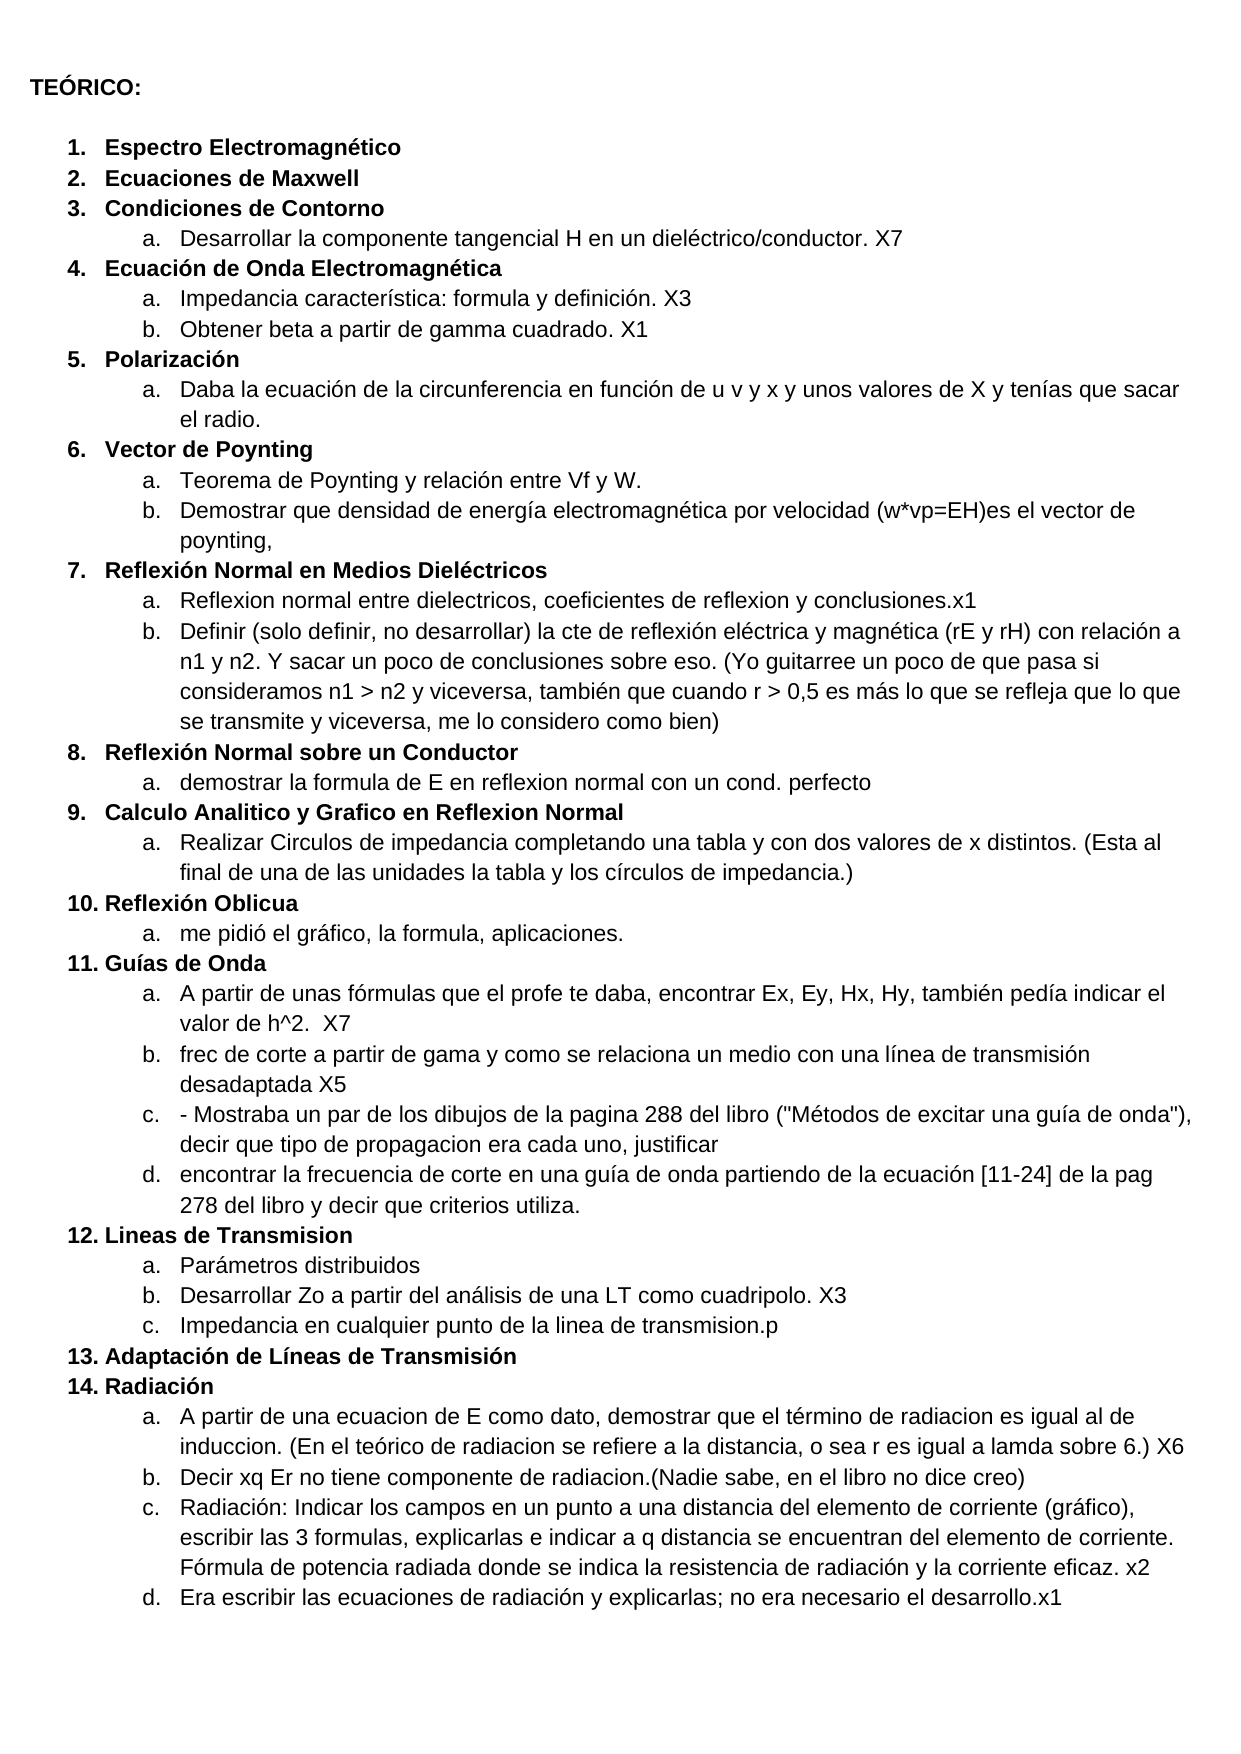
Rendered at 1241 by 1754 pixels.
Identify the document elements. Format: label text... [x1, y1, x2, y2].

list Desarrollar la componente tangencial H en un dieléctrico/conductor. X7 [142, 225, 1196, 251]
list me pidió el gráfico, la formula, aplicaciones. [142, 920, 1196, 946]
list Ecuaciones de Maxwell [67, 164, 1196, 191]
list Impedancia característica: formula y definición. X3 [142, 285, 1196, 312]
list Espectro Electromagnético [67, 134, 1196, 161]
list Guías de Onda [67, 950, 1196, 976]
list Reflexión Normal en Medios Dieléctricos [67, 557, 1196, 583]
list Realizar Circulos de impedancia completando una tabla y con dos valores de x distintos. (Esta al final de una de las unidades la tabla y los círculos de impedancia.) [142, 829, 1196, 886]
list Daba la ecuación de la circunferencia en función de u v y x y unos valores de X y tenías que sacar el radio. [142, 376, 1196, 432]
list Radiación: Indicar los campos en un punto a una distancia del elemento de corriente (gráfico), escribir las 3 formulas, explicarlas e indicar a q distancia se encuentran del elemento de corriente. Fórmula de potencia radiada donde se indica la resistencia de radiación y la corriente eficaz. x2 [142, 1494, 1196, 1580]
list Decir xq Er no tiene componente de radiacion.(Nadie sabe, en el libro no dice creo) [142, 1463, 1196, 1490]
list Obtener beta a partir de gamma cuadrado. X1 [142, 316, 1196, 342]
list Reflexión Normal sobre un Conductor [67, 738, 1196, 765]
list Polarización [67, 346, 1196, 372]
list Parámetros distribuidos [142, 1252, 1196, 1278]
list Demostrar que densidad de energía electromagnética por velocidad (w*vp=EH)es el vector de poynting, [142, 497, 1196, 553]
list Impedancia en cualquier punto de la linea de transmision.p [142, 1312, 1196, 1339]
list Condiciones de Contorno [67, 195, 1196, 221]
list Teorema de Poynting y relación entre Vf y W. [142, 467, 1196, 493]
list Era escribir las ecuaciones de radiación y explicarlas; no era necesario el desarrollo.x1 [142, 1584, 1196, 1611]
text TEÓRICO: [29, 74, 1196, 100]
list demostrar la formula de E en reflexion normal con un cond. perfecto [142, 769, 1196, 795]
list Calculo Analitico y Grafico en Reflexion Normal [67, 799, 1196, 825]
list Lineas de Transmision [67, 1222, 1196, 1248]
list Adaptación de Líneas de Transmisión [67, 1343, 1196, 1369]
list Vector de Poynting [67, 436, 1196, 463]
list encontrar la frecuencia de corte en una guía de onda partiendo de la ecuación [11-24] de la pag 278 del libro y decir que criterios utiliza. [142, 1161, 1196, 1218]
list Ecuación de Onda Electromagnética [67, 255, 1196, 281]
list - Mostraba un par de los dibujos de la pagina 288 del libro ("Métodos de excitar una guía de onda"), decir que tipo de propagacion era cada uno, justificar [142, 1101, 1196, 1157]
list A partir de una ecuacion de E como dato, demostrar que el término de radiacion es igual al de induccion. (En el teórico de radiacion se refiere a la distancia, o sea r es igual a lamda sobre 6.) X6 [142, 1403, 1196, 1459]
list frec de corte a partir de gama y como se relaciona un medio con una línea de transmisión desadaptada X5 [142, 1041, 1196, 1097]
list Definir (solo definir, no desarrollar) la cte de reflexión eléctrica y magnética (rE y rH) con relación a n1 y n2. Y sacar un poco de conclusiones sobre eso. (Yo guitarree un poco de que pasa si consideramos n1 > n2 y viceversa, también que cuando r > 0,5 es más lo que se refleja que lo que se transmite y viceversa, me lo considero como bien) [142, 618, 1196, 734]
list Reflexión Oblicua [67, 889, 1196, 916]
list A partir de unas fórmulas que el profe te daba, encontrar Ex, Ey, Hx, Hy, también pedía indicar el valor de h^2. X7 [142, 980, 1196, 1037]
list Desarrollar Zo a partir del análisis de una LT como cuadripolo. X3 [142, 1282, 1196, 1308]
list Reflexion normal entre dielectricos, coeficientes de reflexion y conclusiones.x1 [142, 587, 1196, 614]
list Radiación [67, 1373, 1196, 1399]
